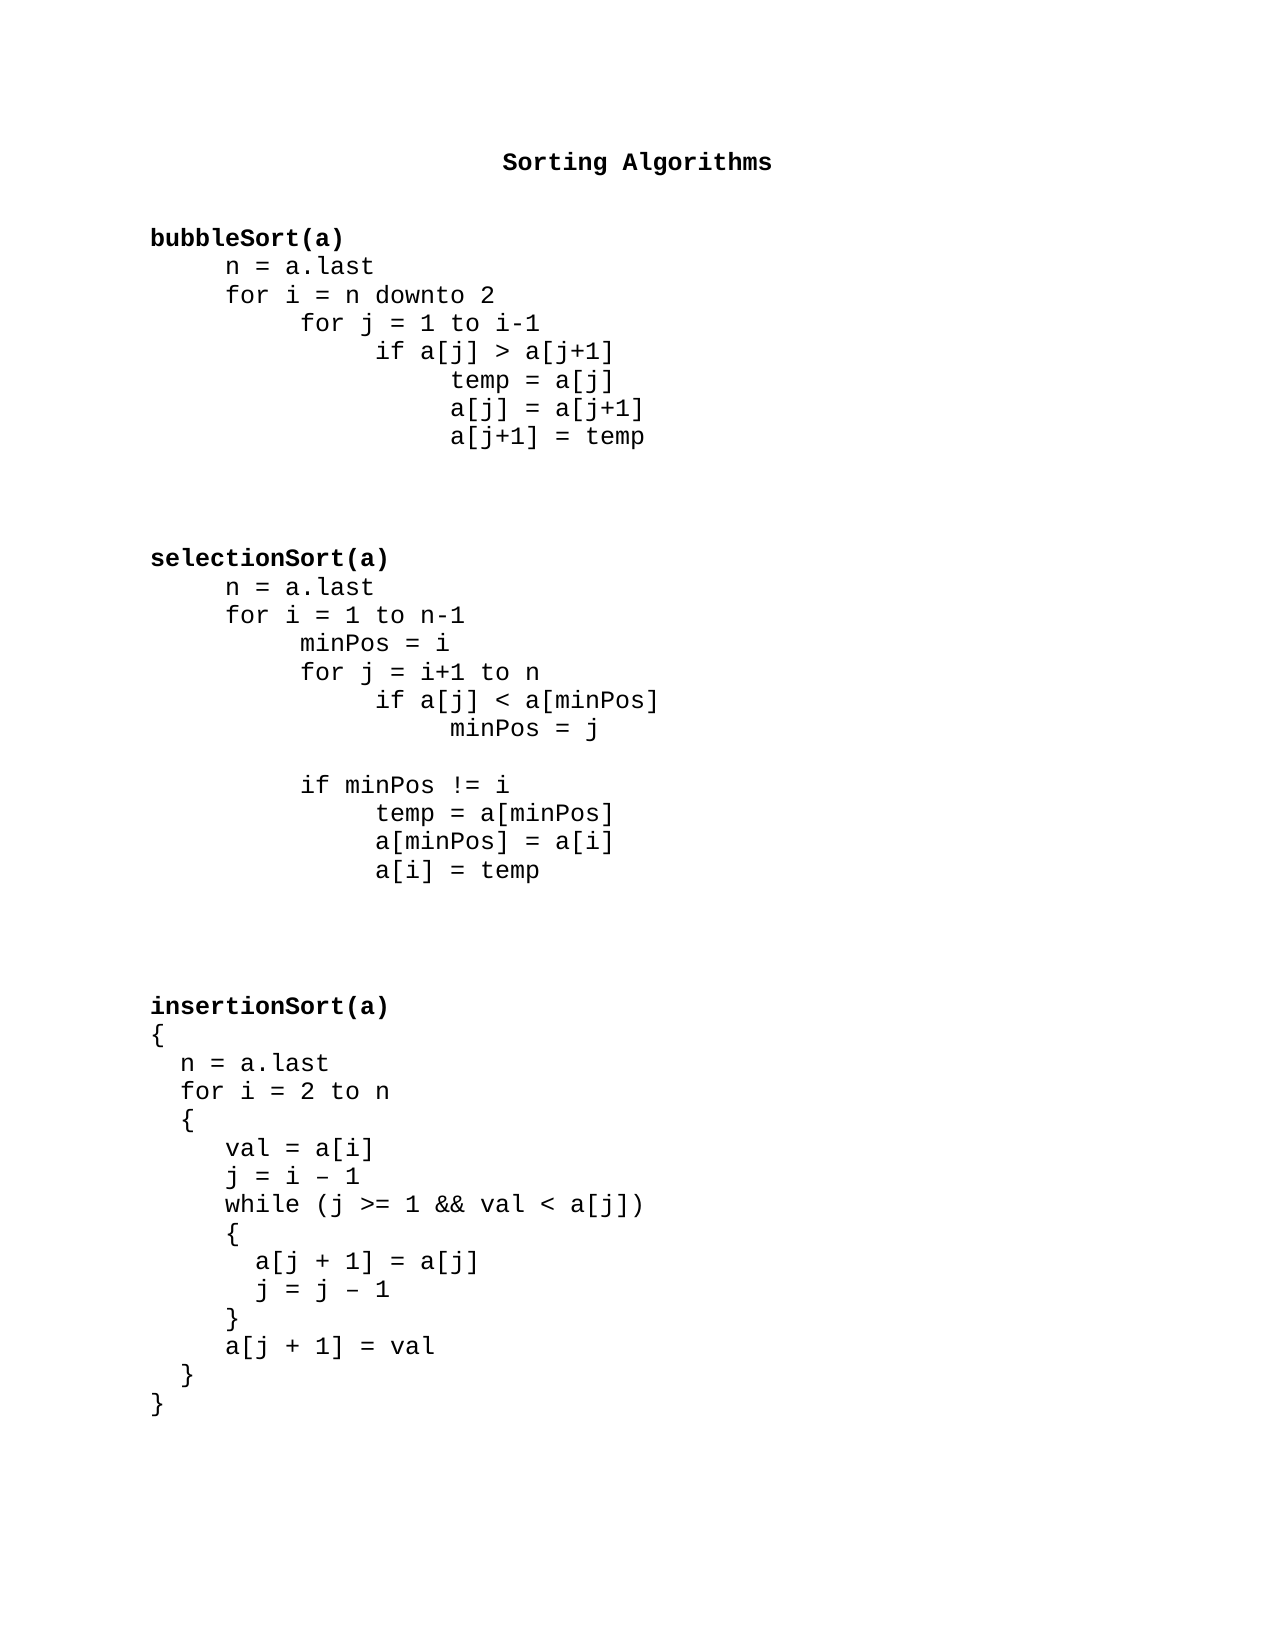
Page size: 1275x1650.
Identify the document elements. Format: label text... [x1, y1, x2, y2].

text } [150, 1305, 1125, 1333]
text a[i] = temp [150, 857, 1125, 886]
text for i = 1 to n-1 [150, 603, 1125, 631]
text temp = a[minPos] [150, 801, 1125, 829]
text minPos = j [150, 716, 1125, 744]
text n = a.last [150, 1050, 1125, 1078]
text n = a.last [150, 574, 1125, 603]
text } [150, 1390, 1125, 1418]
text a[j] = a[j+1] [150, 396, 1125, 424]
text { [150, 1107, 1125, 1135]
text if a[j] > a[j+1] [150, 339, 1125, 367]
text a[minPos] = a[i] [150, 829, 1125, 857]
text while (j >= 1 && val < a[j]) [150, 1192, 1125, 1220]
text j = i – 1 [150, 1163, 1125, 1192]
text for j = i+1 to n [150, 659, 1125, 688]
text { [150, 1220, 1125, 1248]
text selectionSort(a) [150, 546, 1125, 574]
text } [150, 1362, 1125, 1390]
text n = a.last [150, 254, 1125, 282]
text insertionSort(a) [150, 993, 1125, 1022]
text a[j+1] = temp [150, 424, 1125, 452]
text a[j + 1] = val [150, 1333, 1125, 1362]
text temp = a[j] [150, 367, 1125, 396]
text Sorting Algorithms [150, 150, 1125, 178]
text if minPos != i [150, 772, 1125, 801]
text { [150, 1022, 1125, 1050]
text for i = 2 to n [150, 1078, 1125, 1107]
text bubbleSort(a) [150, 226, 1125, 254]
text val = a[i] [150, 1135, 1125, 1163]
text for i = n downto 2 [150, 282, 1125, 311]
text if a[j] < a[minPos] [150, 688, 1125, 716]
text for j = 1 to i-1 [150, 311, 1125, 339]
text a[j + 1] = a[j] [150, 1248, 1125, 1277]
text minPos = i [150, 631, 1125, 659]
text j = j – 1 [150, 1277, 1125, 1305]
